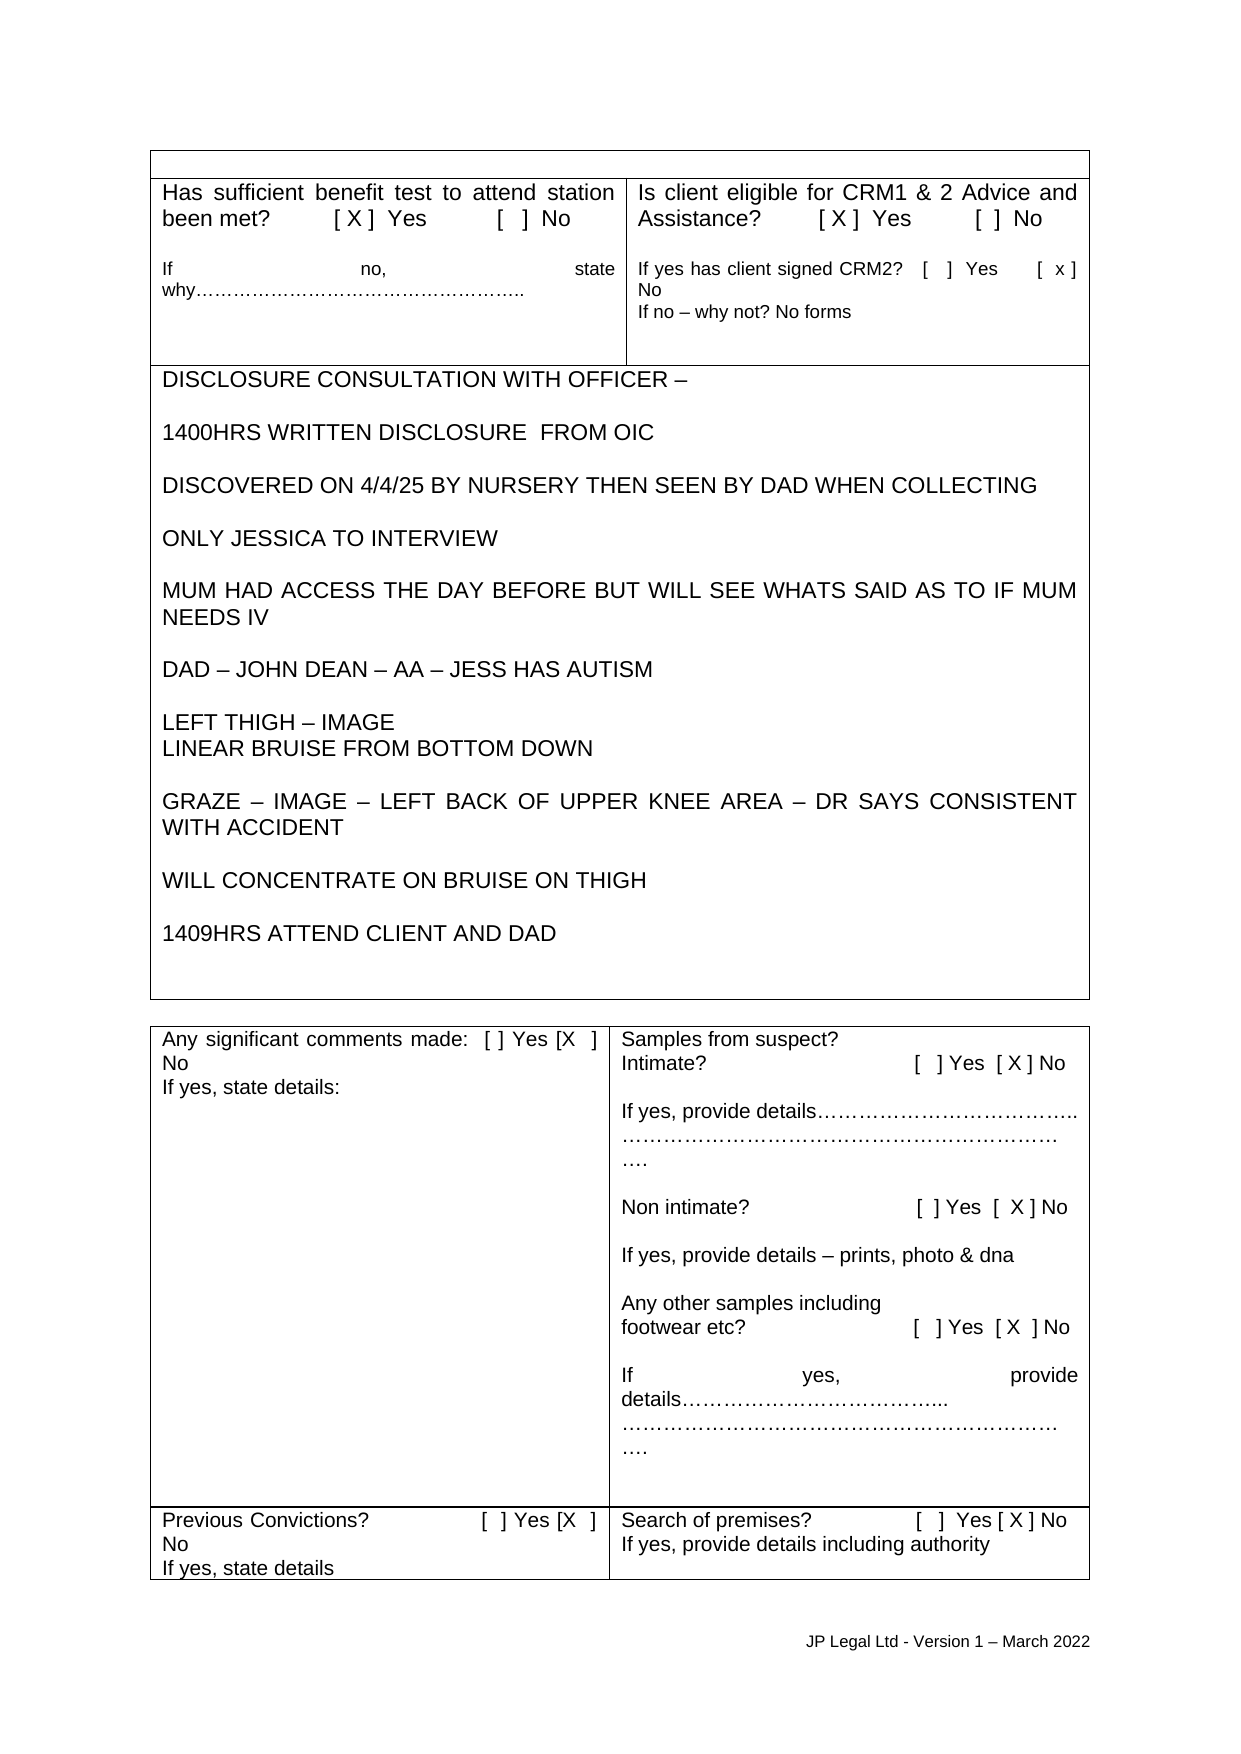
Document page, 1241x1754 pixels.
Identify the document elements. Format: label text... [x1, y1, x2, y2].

table_cell Is client eligible for CRM1 & 2 Advice and Assistance? [ X ] Yes [ ] No If yes has client signed CRM2? [ ] Yes [ x ] No If no – why not? No forms [627, 179, 1089, 365]
table_header Samples from suspect? Intimate? [ ] Yes [ X ] No If yes, provide details……………………………….. …………………………………………………………. Non intimate? [ ] Yes [ X ] No If yes, provide details – prints, photo & dna Any other samples including footwear etc? [ ] Yes [ X ] No If yes, provide details………………………………... …………………………………………………………. [610, 1027, 1089, 1506]
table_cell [151, 151, 1089, 177]
table_cell Has sufficient benefit test to attend station been met? [ X ] Yes [ ] No If no, state why…………………………………………….. [151, 179, 626, 365]
table_cell DISCLOSURE CONSULTATION WITH OFFICER – 1400HRS WRITTEN DISCLOSURE FROM OIC DISCOVERED ON 4/4/25 BY NURSERY THEN SEEN BY DAD WHEN COLLECTING ONLY JESSICA TO INTERVIEW MUM HAD ACCESS THE DAY BEFORE BUT WILL SEE WHATS SAID AS TO IF MUM NEEDS IV DAD – JOHN DEAN – AA – JESS HAS AUTISM LEFT THIGH – IMAGE LINEAR BRUISE FROM BOTTOM DOWN GRAZE – IMAGE – LEFT BACK OF UPPER KNEE AREA – DR SAYS CONSISTENT WITH ACCIDENT WILL CONCENTRATE ON BRUISE ON THIGH 1409HRS ATTEND CLIENT AND DAD [151, 366, 1089, 999]
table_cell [151, 1508, 609, 1579]
table_header Any significant comments made: [ ] Yes [X ] No If yes, state details: [151, 1027, 609, 1506]
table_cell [610, 1508, 1089, 1579]
